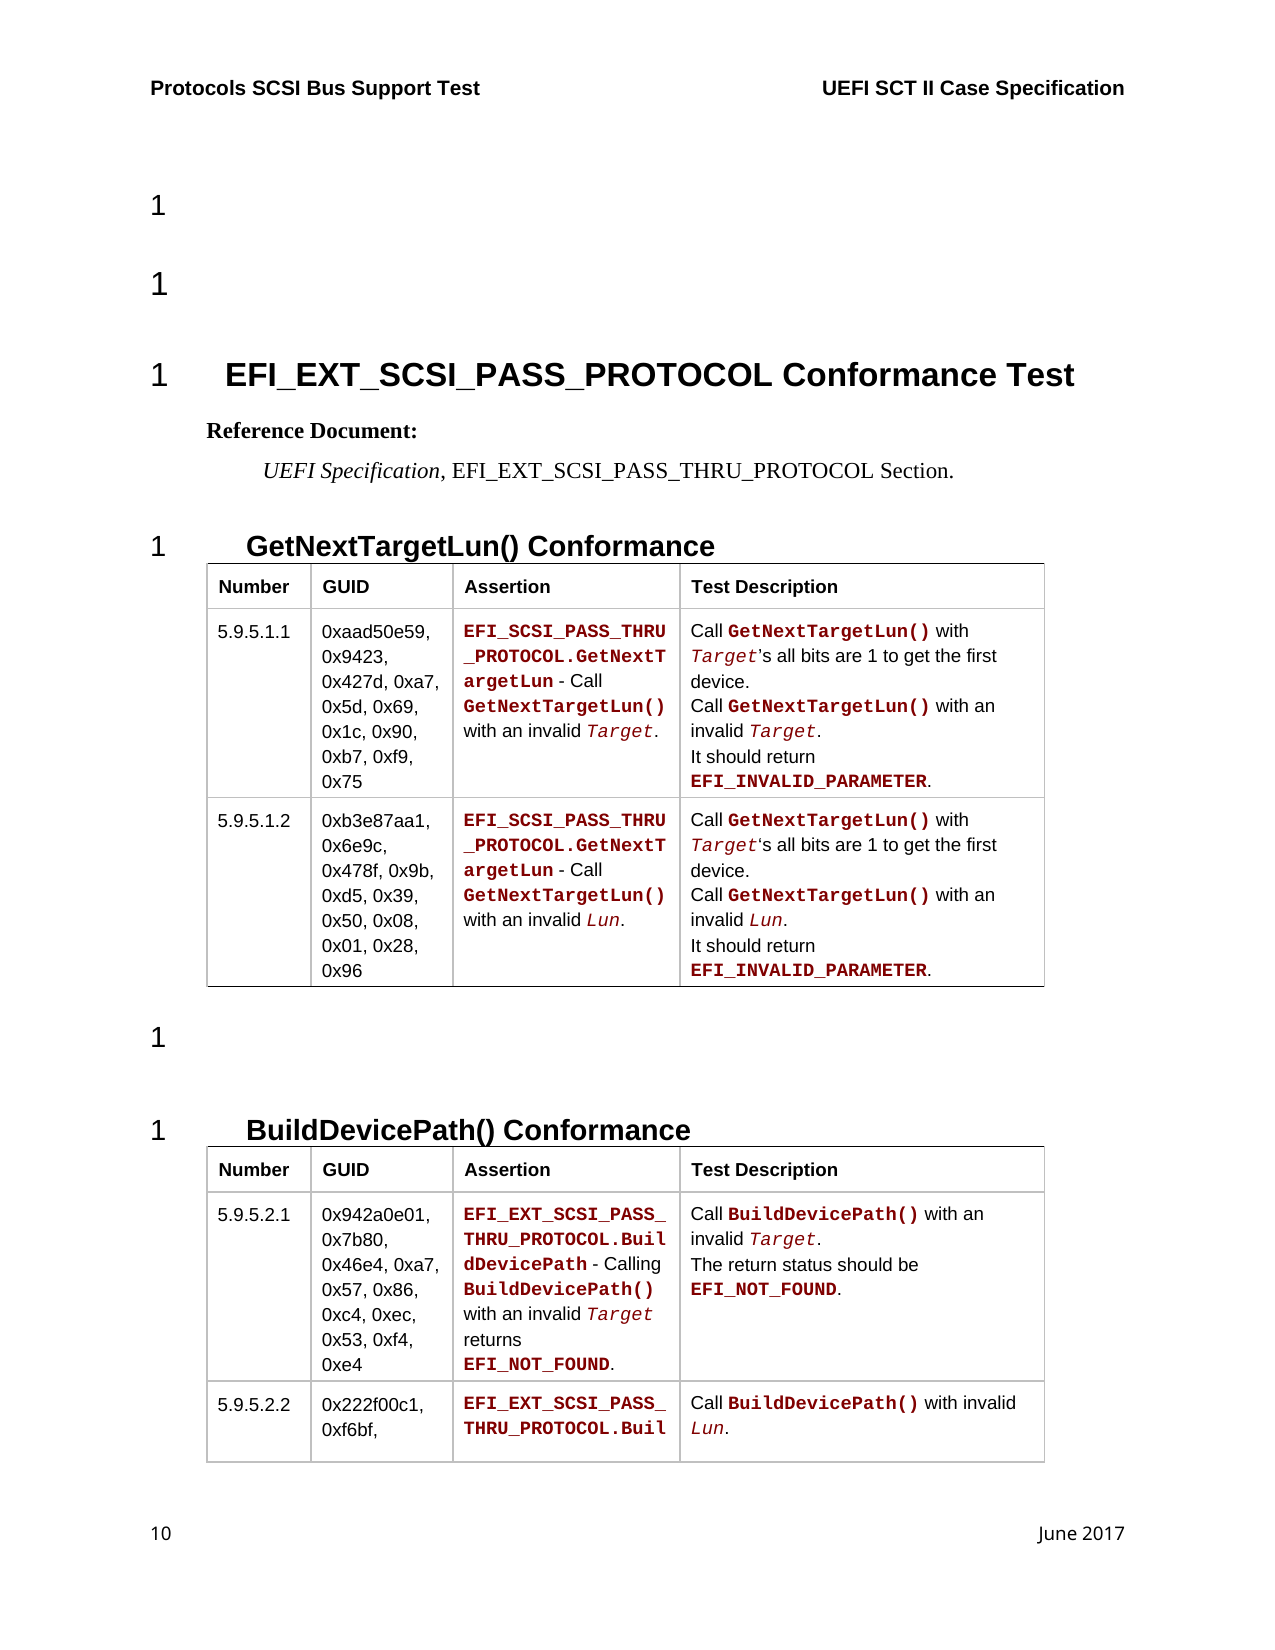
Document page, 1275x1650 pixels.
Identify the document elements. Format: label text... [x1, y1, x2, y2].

table_header Number [208, 1147, 310, 1191]
table_cell Call BuildDevicePath() with an invalid Target. The return status should be EFI_NOT_FOUND. [681, 1193, 1044, 1380]
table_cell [454, 1382, 679, 1461]
table_cell 5.9.5.1.2 [208, 798, 310, 986]
table_header GUID [312, 564, 452, 608]
table_cell Call GetNextTargetLun() with Target’s all bits are 1 to get the first device. Call GetNextTargetLun() with an invalid Target. It should return EFI_INVALID_PARAMETER. [681, 609, 1044, 797]
subtitle EFI_EXT_SCSI_PASS_PROTOCOL Conformance Test [150, 354, 1125, 394]
text UEFI Specification, EFI_EXT_SCSI_PASS_THRU_PROTOCOL Section. [262, 456, 1125, 483]
table_cell 5.9.5.2.2 [208, 1382, 310, 1461]
text Reference Document: [206, 417, 1125, 444]
table_header Test Description [681, 1147, 1044, 1191]
table_header Assertion [454, 1147, 679, 1191]
table_cell EFI_SCSI_PASS_THRU_PROTOCOL.GetNextTargetLun - Call GetNextTargetLun() with an invalid Lun. [454, 798, 679, 986]
table_cell Call GetNextTargetLun() with Target‘s all bits are 1 to get the first device. Call GetNextTargetLun() with an invalid Lun. It should return EFI_INVALID_PARAMETER. [681, 798, 1044, 986]
subtitle BuildDevicePath() Conformance [150, 1113, 1125, 1146]
table_cell EFI_EXT_SCSI_PASS_THRU_PROTOCOL.BuildDevicePath - Calling BuildDevicePath() with an invalid Target returns EFI_NOT_FOUND. [454, 1193, 679, 1380]
table_cell 0x942a0e01, 0x7b80, 0x46e4, 0xa7, 0x57, 0x86, 0xc4, 0xec, 0x53, 0xf4, 0xe4 [312, 1193, 452, 1380]
table_cell 0xaad50e59, 0x9423, 0x427d, 0xa7, 0x5d, 0x69, 0x1c, 0x90, 0xb7, 0xf9, 0x75 [312, 609, 452, 797]
table_cell 5.9.5.1.1 [208, 609, 310, 797]
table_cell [312, 1382, 452, 1461]
table_header Assertion [454, 564, 679, 608]
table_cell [681, 1382, 1044, 1461]
table_cell 5.9.5.2.1 [208, 1193, 310, 1380]
table_header Test Description [681, 564, 1044, 608]
table_cell EFI_SCSI_PASS_THRU_PROTOCOL.GetNextTargetLun - Call GetNextTargetLun() with an invalid Target. [454, 609, 679, 797]
table_header Number [208, 564, 310, 608]
subtitle GetNextTargetLun() Conformance [150, 529, 1125, 563]
table_header GUID [312, 1147, 452, 1191]
table_cell 0xb3e87aa1, 0x6e9c, 0x478f, 0x9b, 0xd5, 0x39, 0x50, 0x08, 0x01, 0x28, 0x96 [312, 798, 452, 986]
